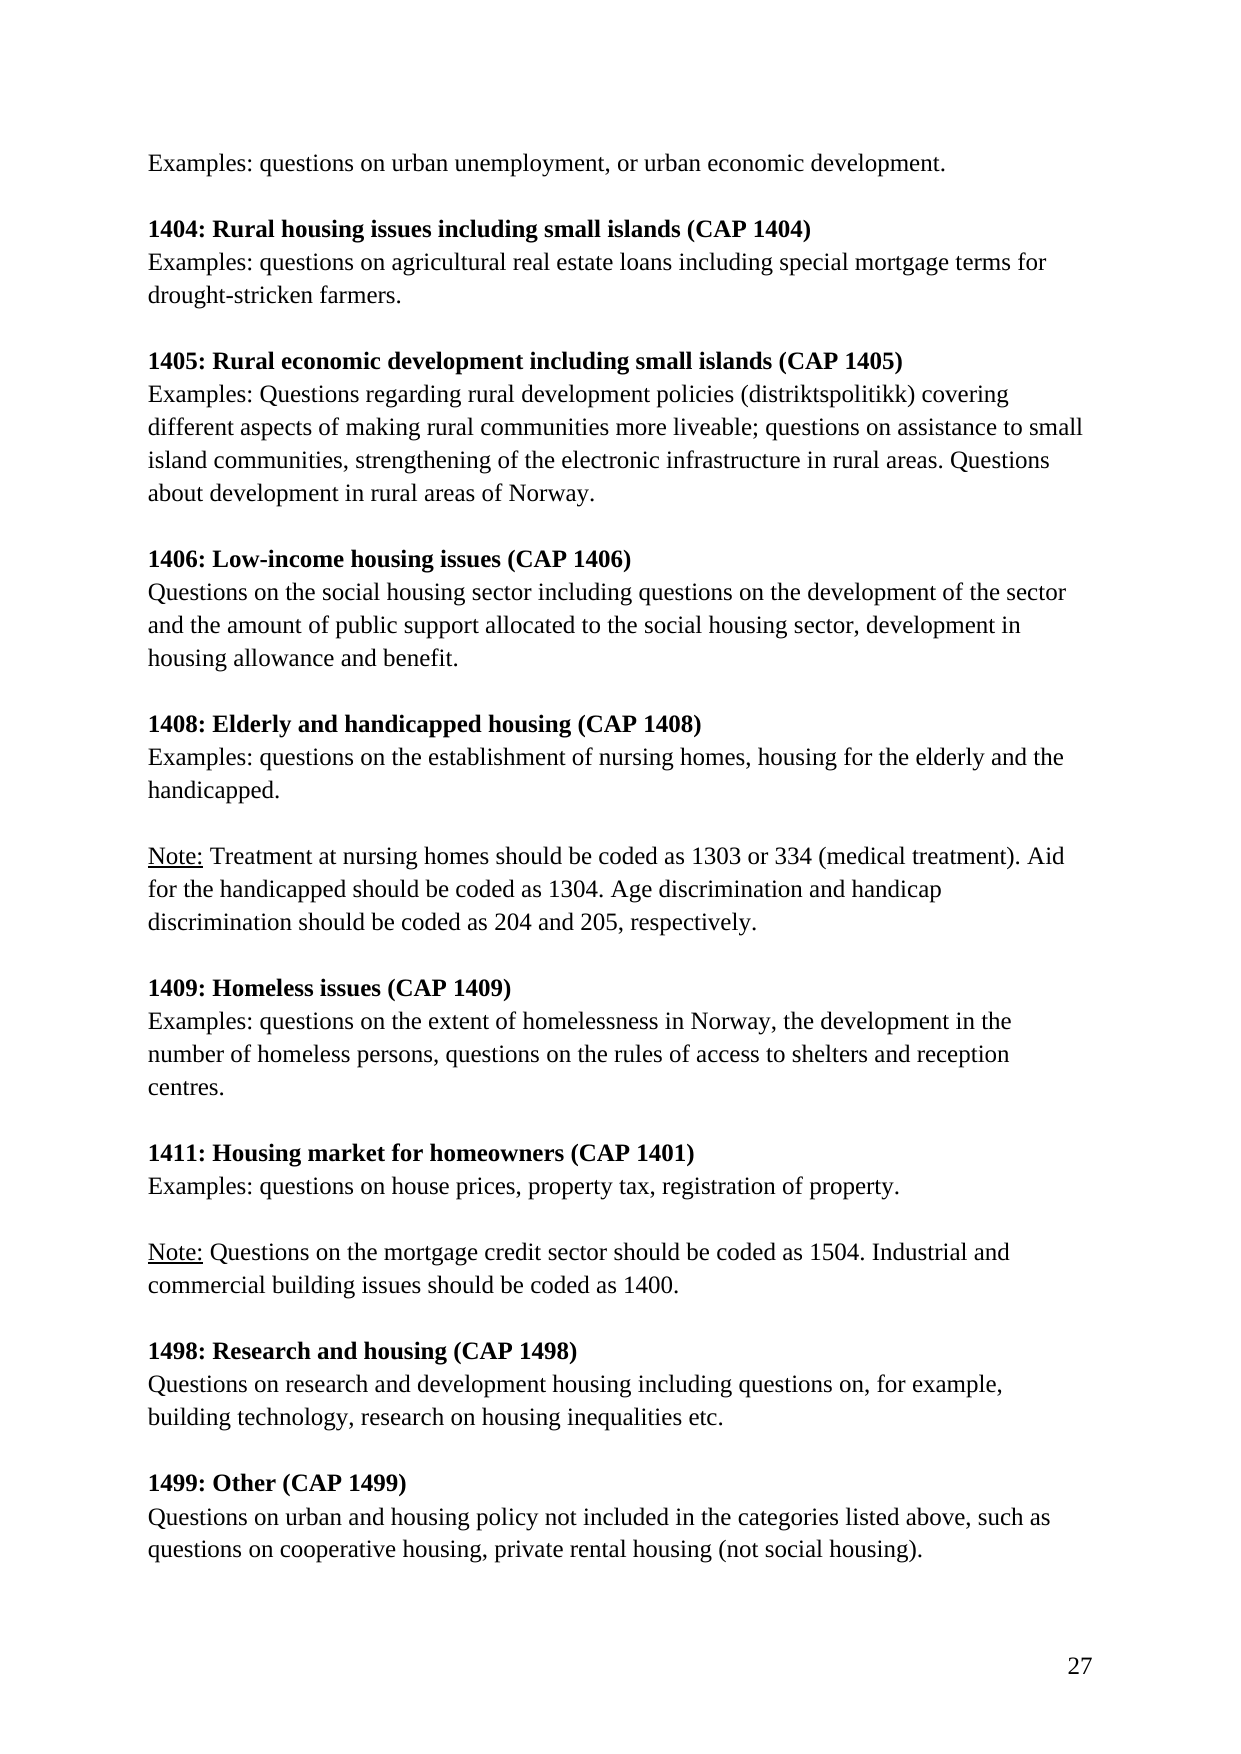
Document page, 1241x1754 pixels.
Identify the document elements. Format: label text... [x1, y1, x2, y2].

text Note: Questions on the mortgage credit sector should be coded as 1504. Industrial and commercial building issues should be coded as 1400. [148, 1237, 1092, 1299]
text Note: Treatment at nursing homes should be coded as 1303 or 334 (medical treatment). Aid for the handicapped should be coded as 1304. Age discrimination and handicap discrimination should be coded as 204 and 205, respectively. [148, 841, 1092, 936]
text 1406: Low-income housing issues (CAP 1406) [148, 544, 1092, 573]
text Examples: questions on the establishment of nursing homes, housing for the elderly and the handicapped. [148, 742, 1092, 804]
text 1409: Homeless issues (CAP 1409) [148, 973, 1092, 1002]
text 1404: Rural housing issues including small islands (CAP 1404) [148, 214, 1092, 242]
text Questions on the social housing sector including questions on the development of the sector and the amount of public support allocated to the social housing sector, development in housing allowance and benefit. [148, 577, 1092, 672]
text 1411: Housing market for homeowners (CAP 1401) [148, 1138, 1092, 1167]
text Questions on urban and housing policy not included in the categories listed above, such as questions on cooperative housing, private rental housing (not social housing). [148, 1502, 1092, 1563]
text Examples: questions on agricultural real estate loans including special mortgage terms for drought-stricken farmers. [148, 247, 1092, 308]
text 1408: Elderly and handicapped housing (CAP 1408) [148, 709, 1092, 738]
text Questions on research and development housing including questions on, for example, building technology, research on housing inequalities etc. [148, 1369, 1092, 1431]
text Examples: questions on the extent of homelessness in Norway, the development in the number of homeless persons, questions on the rules of access to shelters and reception centres. [148, 1006, 1092, 1101]
text Examples: questions on urban unemployment, or urban economic development. [148, 148, 1092, 176]
text Examples: questions on house prices, property tax, registration of property. [148, 1171, 1092, 1200]
text 1499: Other (CAP 1499) [148, 1468, 1092, 1497]
text 1405: Rural economic development including small islands (CAP 1405) [148, 346, 1092, 374]
text 1498: Research and housing (CAP 1498) [148, 1336, 1092, 1365]
text Examples: Questions regarding rural development policies (distriktspolitikk) covering different aspects of making rural communities more liveable; questions on assistance to small island communities, strengthening of the electronic infrastructure in rural areas. Questions about development in rural areas of Norway. [148, 379, 1092, 507]
